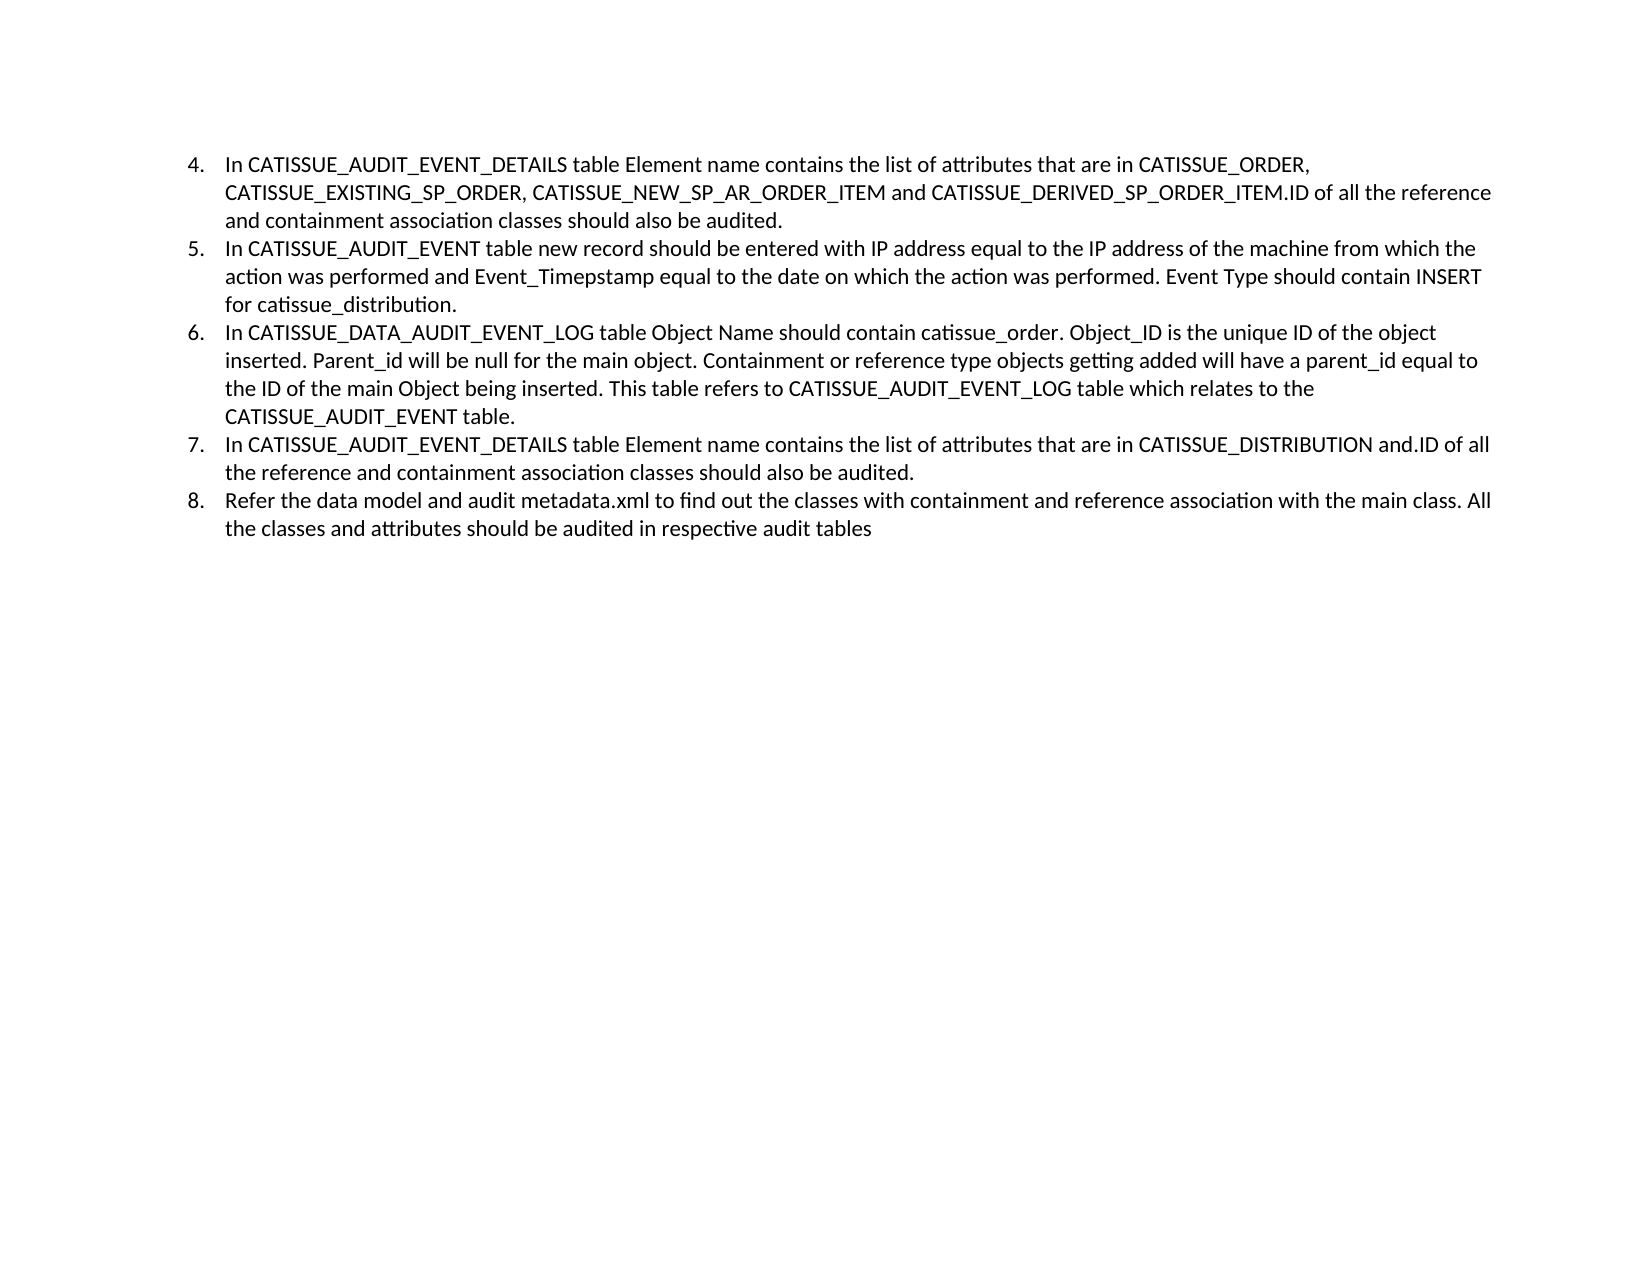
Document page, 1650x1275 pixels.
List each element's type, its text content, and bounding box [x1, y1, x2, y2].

list Refer the data model and audit metadata.xml to find out the classes with containment and reference association with the main class. All the classes and attributes should be audited in respective audit tables [187, 486, 1500, 542]
list In CATISSUE_AUDIT_EVENT_DETAILS table Element name contains the list of attributes that are in CATISSUE_DISTRIBUTION and.ID of all the reference and containment association classes should also be audited. [187, 430, 1500, 486]
